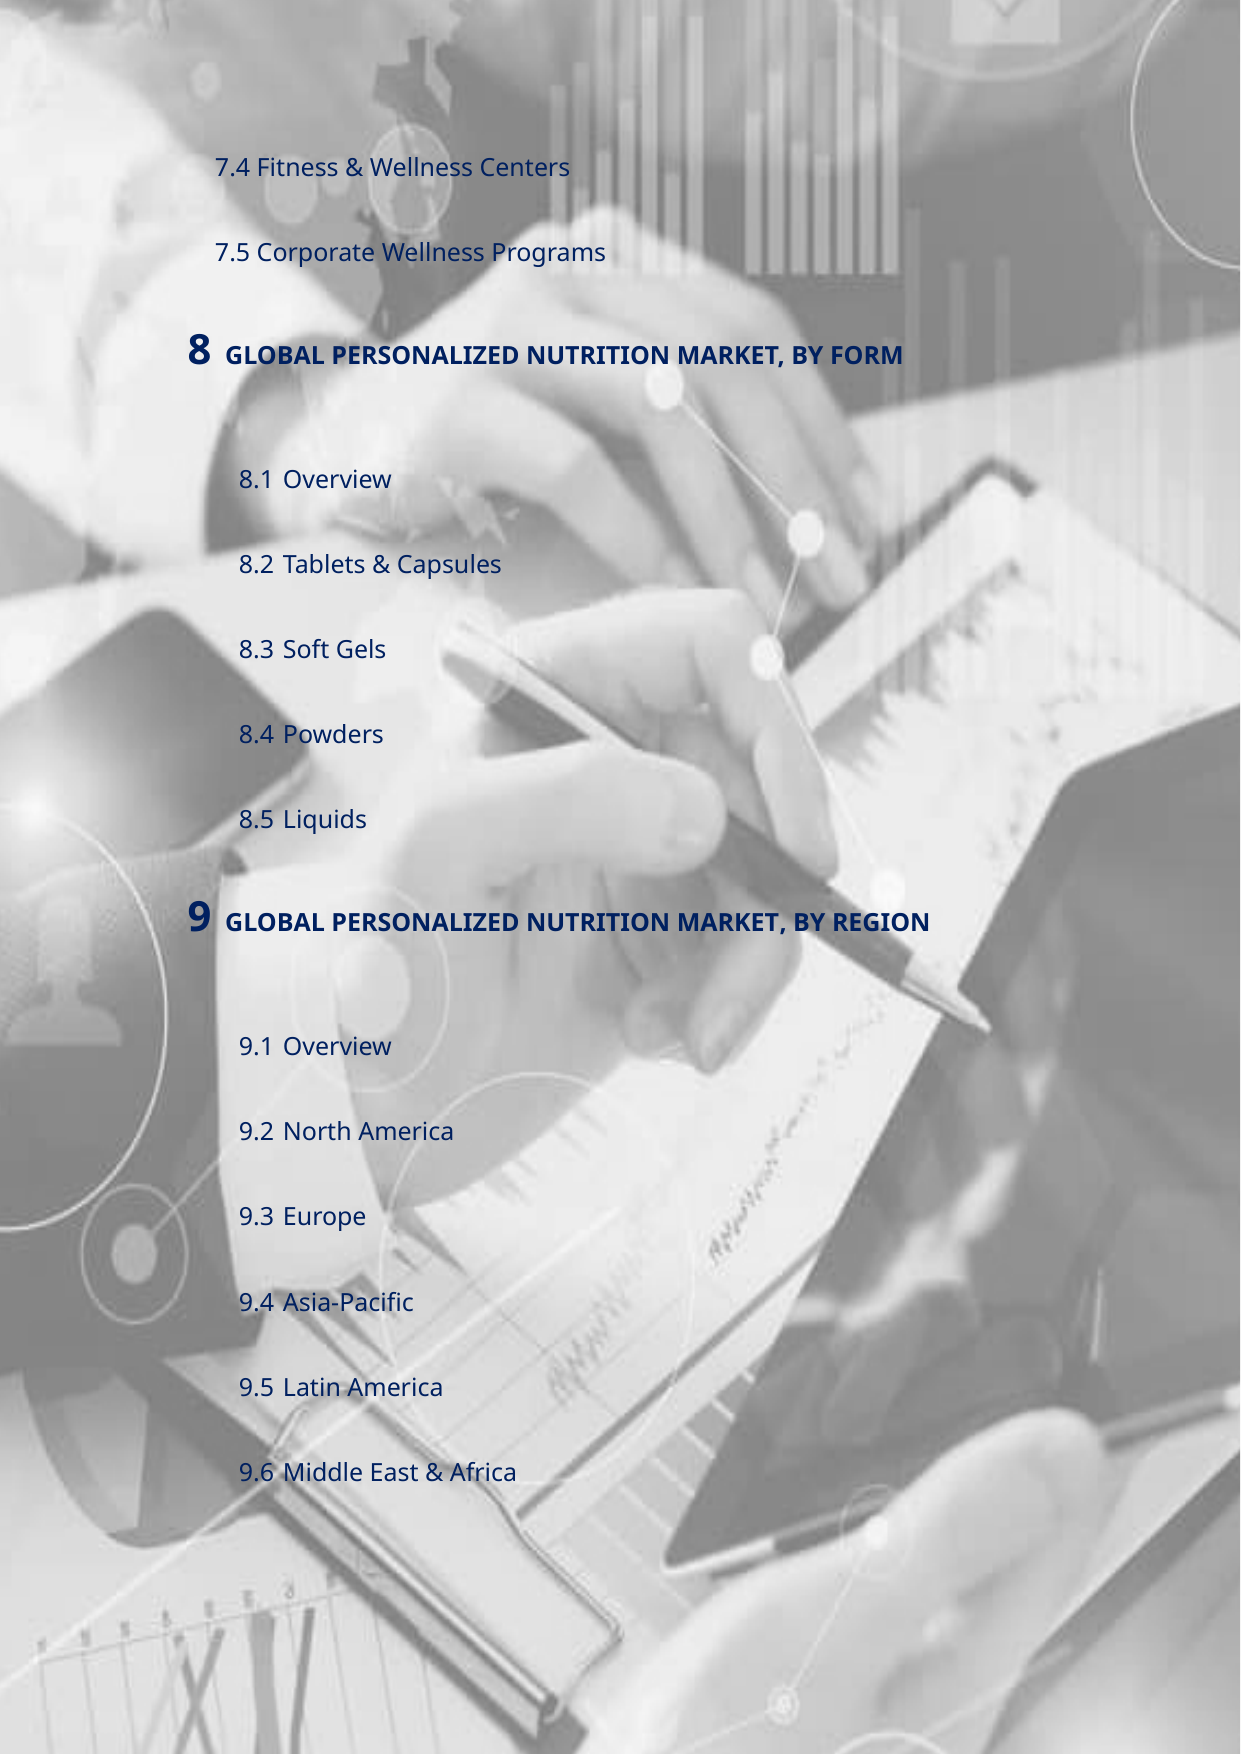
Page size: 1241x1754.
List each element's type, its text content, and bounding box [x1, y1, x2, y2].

list Latin America [239, 1369, 1090, 1403]
list Middle East & Africa [239, 1454, 1090, 1488]
list Soft Gels [239, 632, 1090, 666]
list GLOBAL PERSONALIZED NUTRITION MARKET, BY REGION [187, 887, 1090, 944]
list Europe [239, 1199, 1090, 1233]
list North America [239, 1114, 1090, 1148]
list Tablets & Capsules [239, 547, 1090, 581]
list GLOBAL PERSONALIZED NUTRITION MARKET, BY FORM [187, 319, 1090, 376]
list Liquids [239, 802, 1090, 836]
list Overview [239, 1029, 1090, 1063]
text 7.4 Fitness & Wellness Centers [150, 150, 1090, 184]
list Asia-Pacific [239, 1284, 1090, 1318]
list Overview [239, 461, 1090, 496]
text 7.5 Corporate Wellness Programs [150, 235, 1090, 269]
list Powders [239, 717, 1090, 751]
